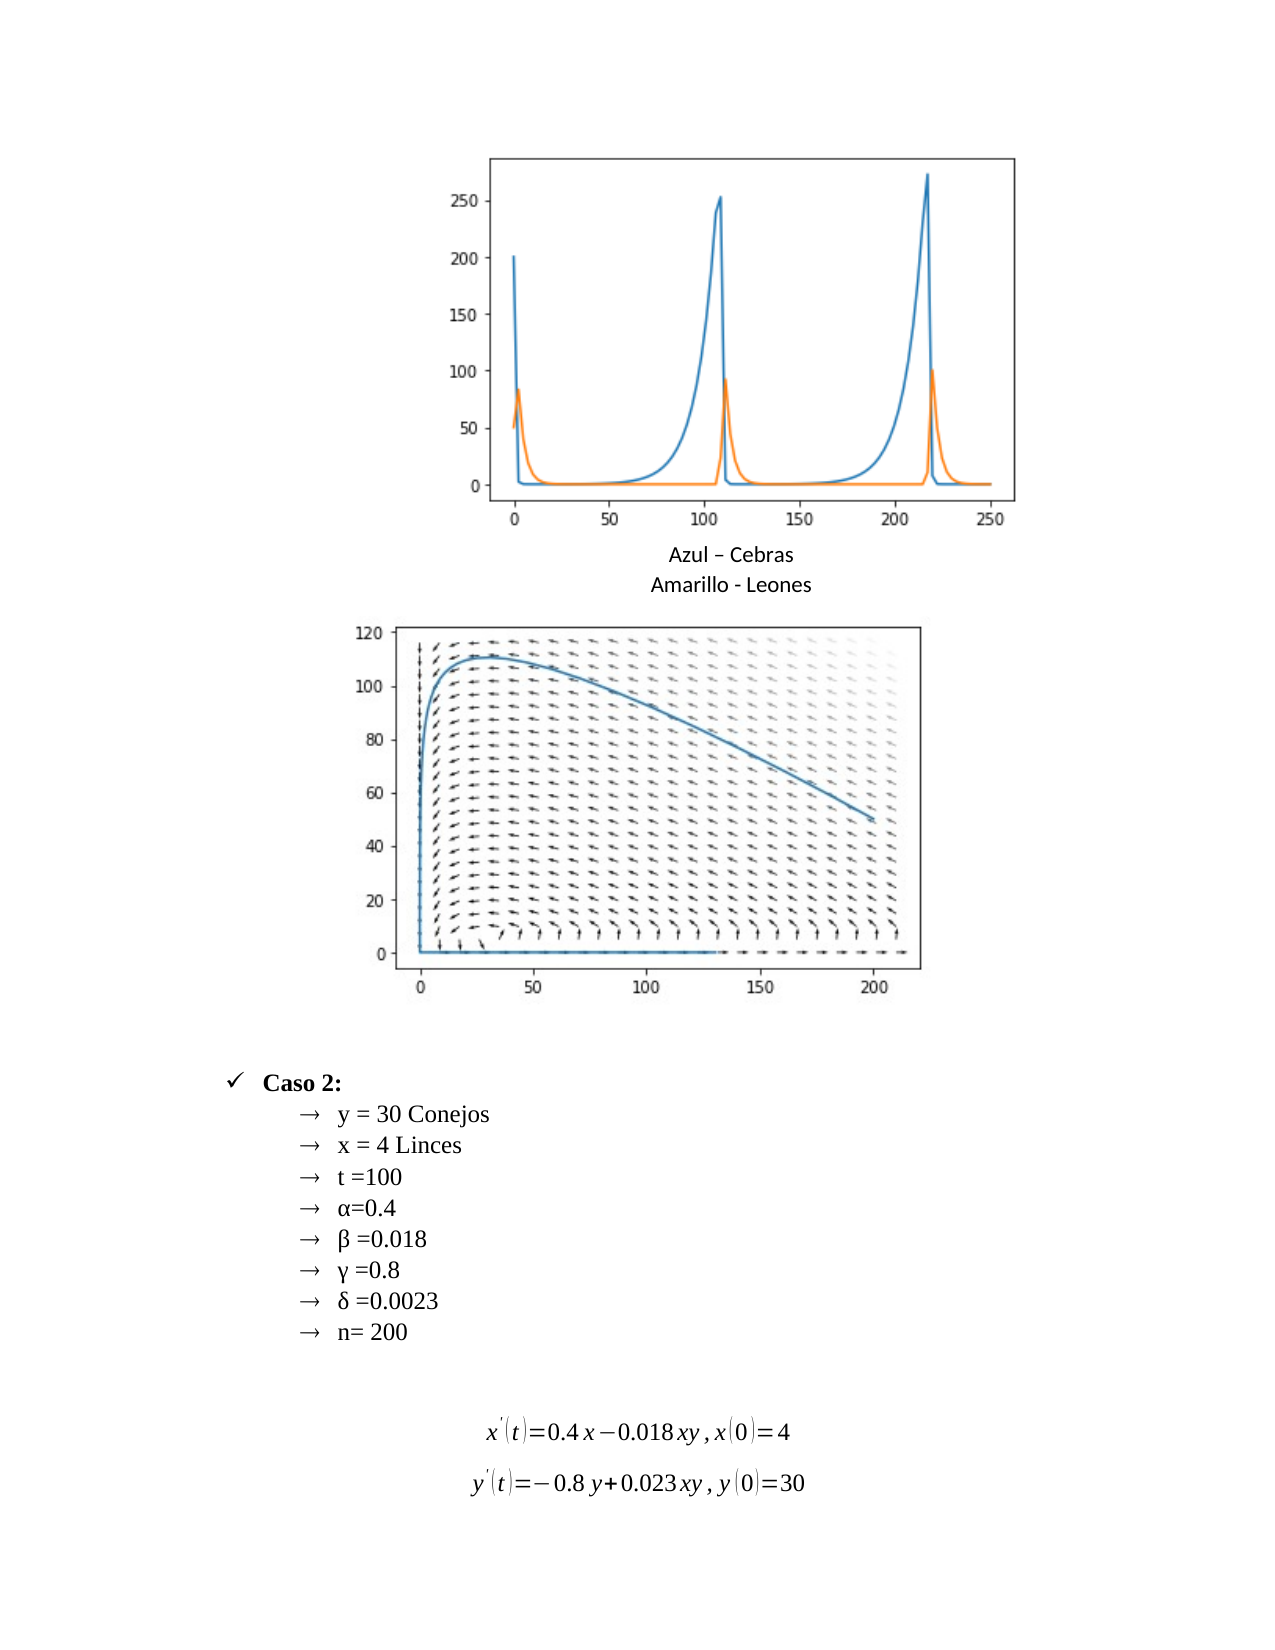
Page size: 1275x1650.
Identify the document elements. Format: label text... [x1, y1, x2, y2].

list Azul – Cebras [337, 540, 1125, 568]
list x = 4 Linces [300, 1131, 1125, 1159]
list t =100 [300, 1162, 1125, 1190]
list y = 30 Conejos [300, 1099, 1125, 1128]
list Caso 2: [225, 1068, 1125, 1097]
list β =0.018 [300, 1224, 1125, 1252]
picture [344, 616, 931, 1006]
picture [438, 150, 1025, 538]
list γ =0.8 [300, 1255, 1125, 1283]
list δ =0.0023 [300, 1286, 1125, 1314]
list Amarillo - Leones [337, 570, 1125, 598]
list n= 200 [300, 1317, 1125, 1346]
list α=0.4 [300, 1193, 1125, 1221]
